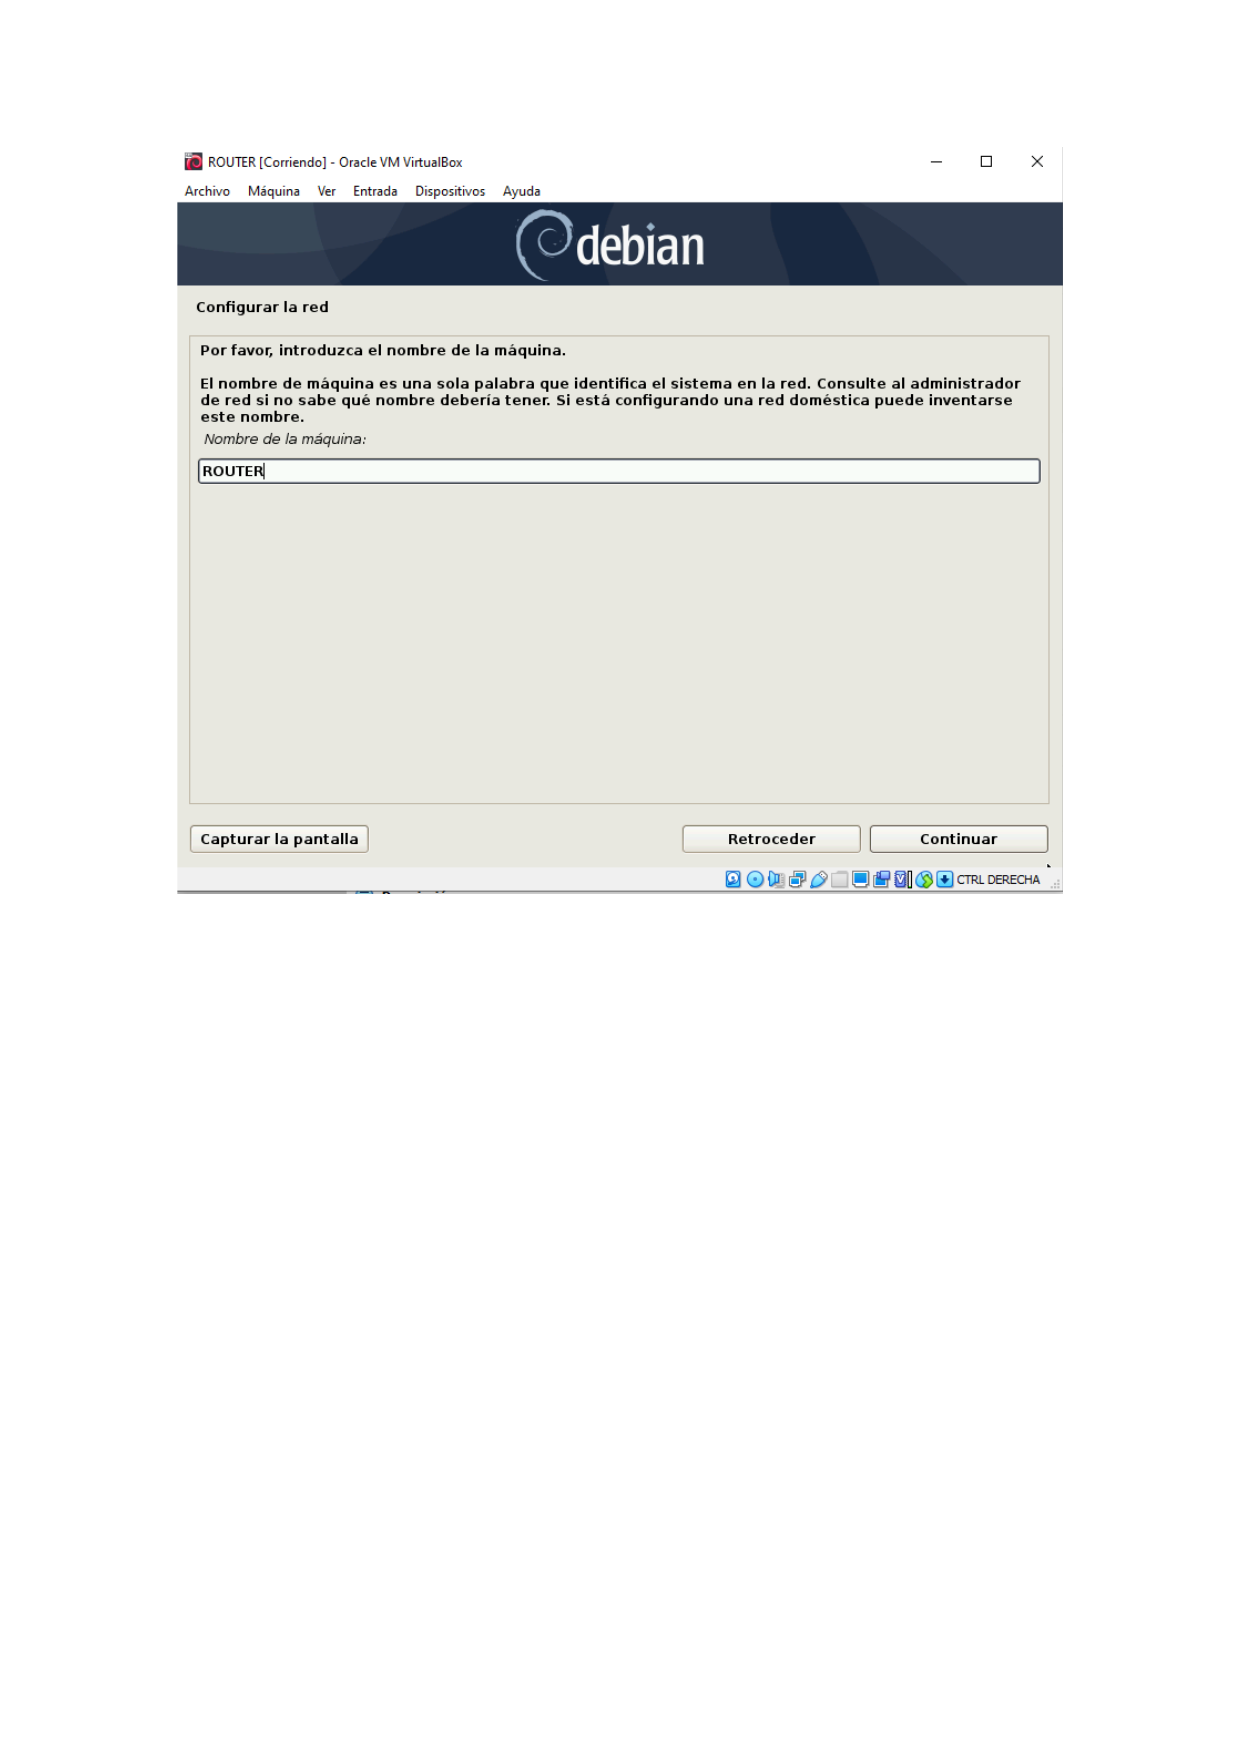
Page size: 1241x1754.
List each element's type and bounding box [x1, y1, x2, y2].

picture [177, 147, 1063, 894]
